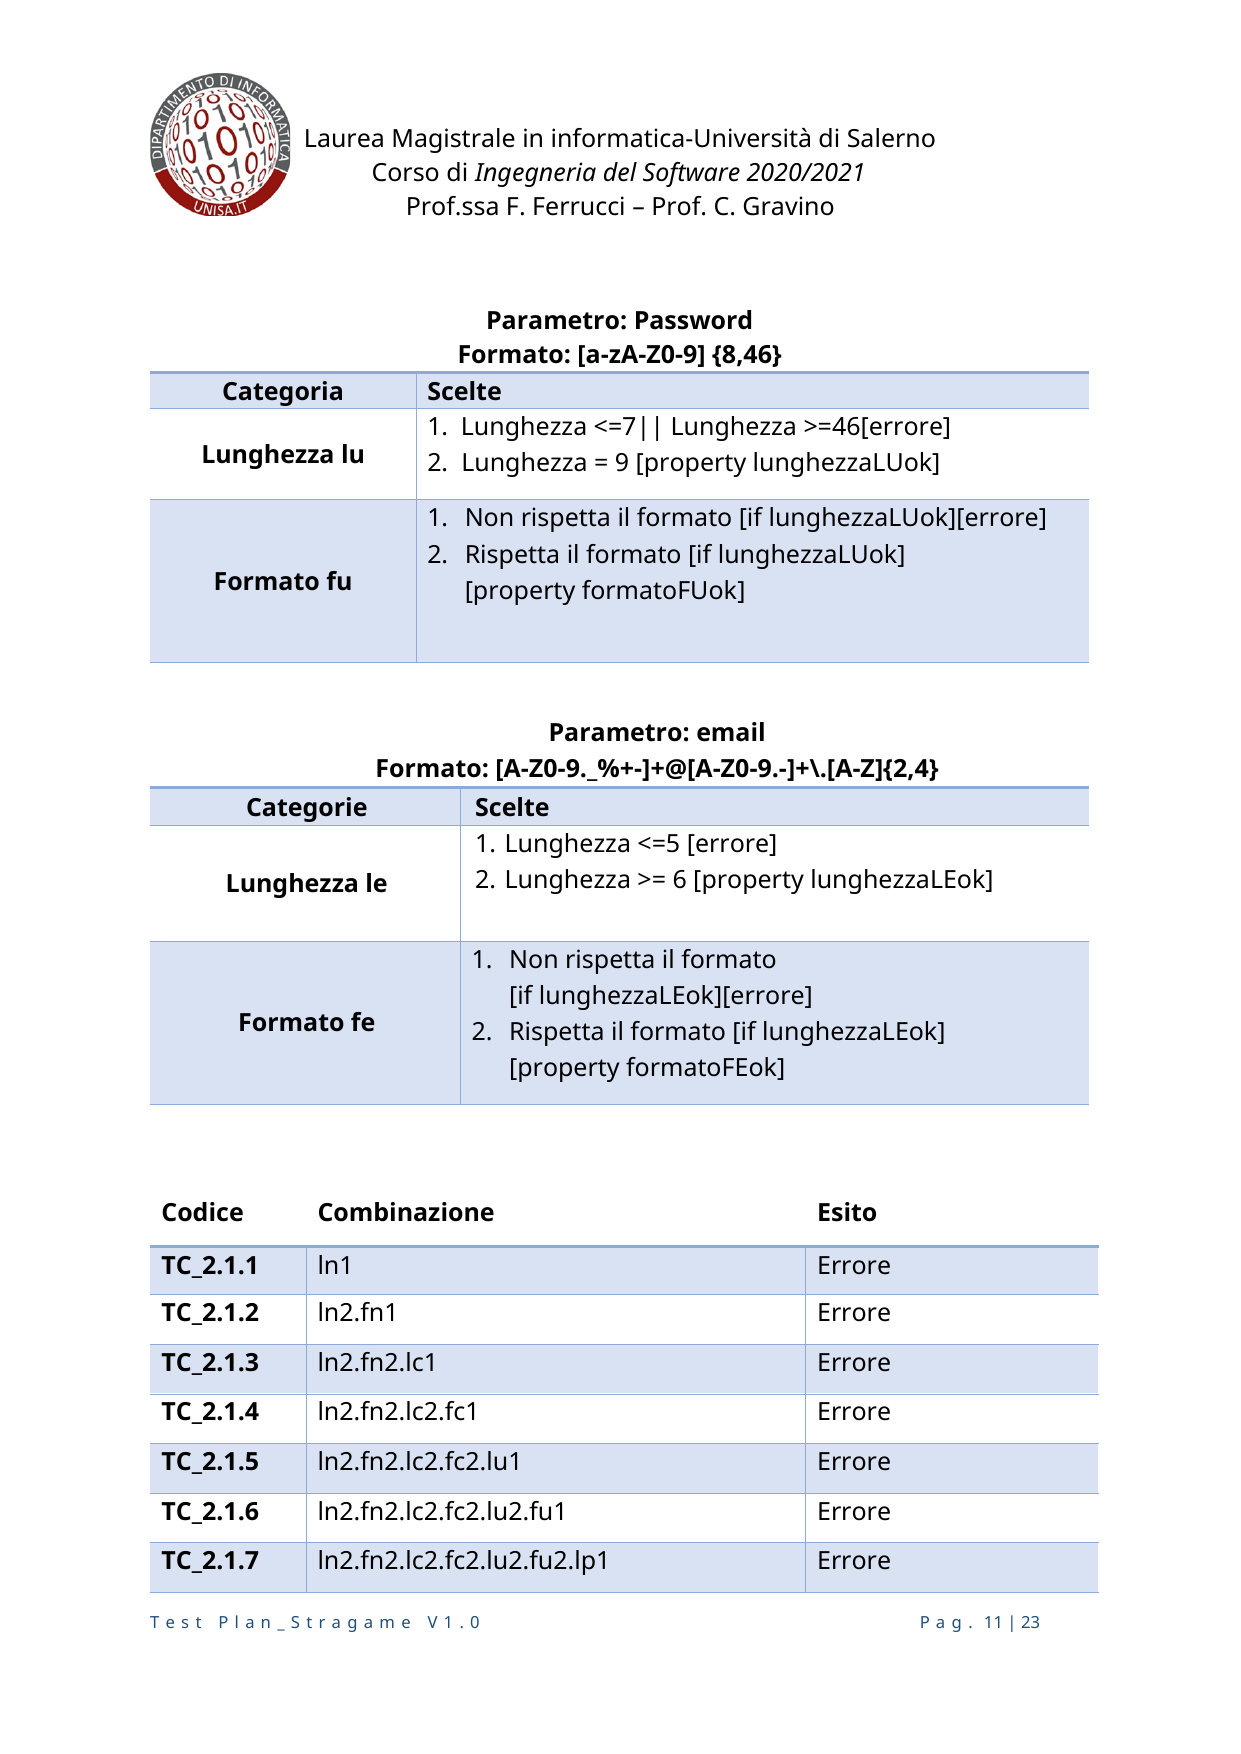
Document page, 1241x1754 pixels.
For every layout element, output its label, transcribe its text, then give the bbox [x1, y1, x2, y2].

table_cell Scelte [417, 374, 1089, 408]
table_cell TC_2.1.1 [150, 1248, 306, 1294]
table_cell TC_2.1.5 [150, 1444, 306, 1493]
table_cell ln1 [307, 1248, 805, 1294]
table_cell TC_2.1.7 [150, 1543, 306, 1592]
table_cell ln2.fn2.lc1 [307, 1345, 805, 1393]
table_header Parametro: Password Formato: [a-zA-Z0-9] {8,46} [150, 303, 1089, 371]
table_cell Lunghezza <=7|| Lunghezza >=46[errore] Lunghezza = 9 [property lunghezzaLUok] [417, 409, 1089, 499]
table_cell Errore [806, 1543, 1098, 1592]
table_cell Errore [806, 1395, 1098, 1443]
table_cell ln2.fn2.lc2.fc2.lu2.fu1 [307, 1494, 805, 1542]
table_cell Errore [806, 1444, 1098, 1493]
table_header Codice [150, 1195, 306, 1245]
table_header Combinazione [306, 1195, 806, 1245]
table_cell TC_2.1.3 [150, 1345, 306, 1393]
table_cell ln2.fn2.lc2.fc2.lu1 [307, 1444, 805, 1493]
table_cell Errore [806, 1295, 1098, 1344]
table_cell Errore [806, 1494, 1098, 1542]
table_header Esito [806, 1195, 1098, 1245]
table_cell ln2.fn1 [307, 1295, 805, 1344]
table_cell Lunghezza <=5 [errore] Lunghezza >= 6 [property lunghezzaLEok] [461, 826, 1089, 941]
picture [149, 73, 290, 215]
table_header Parametro: email Formato: [A-Z0-9._%+-]+@[A-Z0-9.-]+\.[A-Z]{2,4} [150, 715, 1089, 786]
table_cell Non rispetta il formato [if lunghezzaLEok][errore] Rispetta il formato [if lunghezzaLEok] [property formatoFEok] [461, 942, 1089, 1104]
table_cell Categorie [150, 789, 460, 825]
table_cell Lunghezza lu [150, 409, 416, 499]
table_cell Categoria [150, 374, 416, 408]
table_cell Formato fe [150, 942, 460, 1104]
table_cell TC_2.1.4 [150, 1395, 306, 1443]
table_cell TC_2.1.6 [150, 1494, 306, 1542]
table_cell Formato fu [150, 500, 416, 662]
table_cell Scelte [461, 789, 1089, 825]
table_cell ln2.fn2.lc2.fc1 [307, 1395, 805, 1443]
table_cell ln2.fn2.lc2.fc2.lu2.fu2.lp1 [307, 1543, 805, 1592]
table_cell TC_2.1.2 [150, 1295, 306, 1344]
table_cell Errore [806, 1248, 1098, 1294]
table_cell Errore [806, 1345, 1098, 1393]
table_cell Non rispetta il formato [if lunghezzaLUok][errore] Rispetta il formato [if lunghezzaLUok] [property formatoFUok] [417, 500, 1089, 662]
table_cell Lunghezza le [150, 826, 460, 941]
